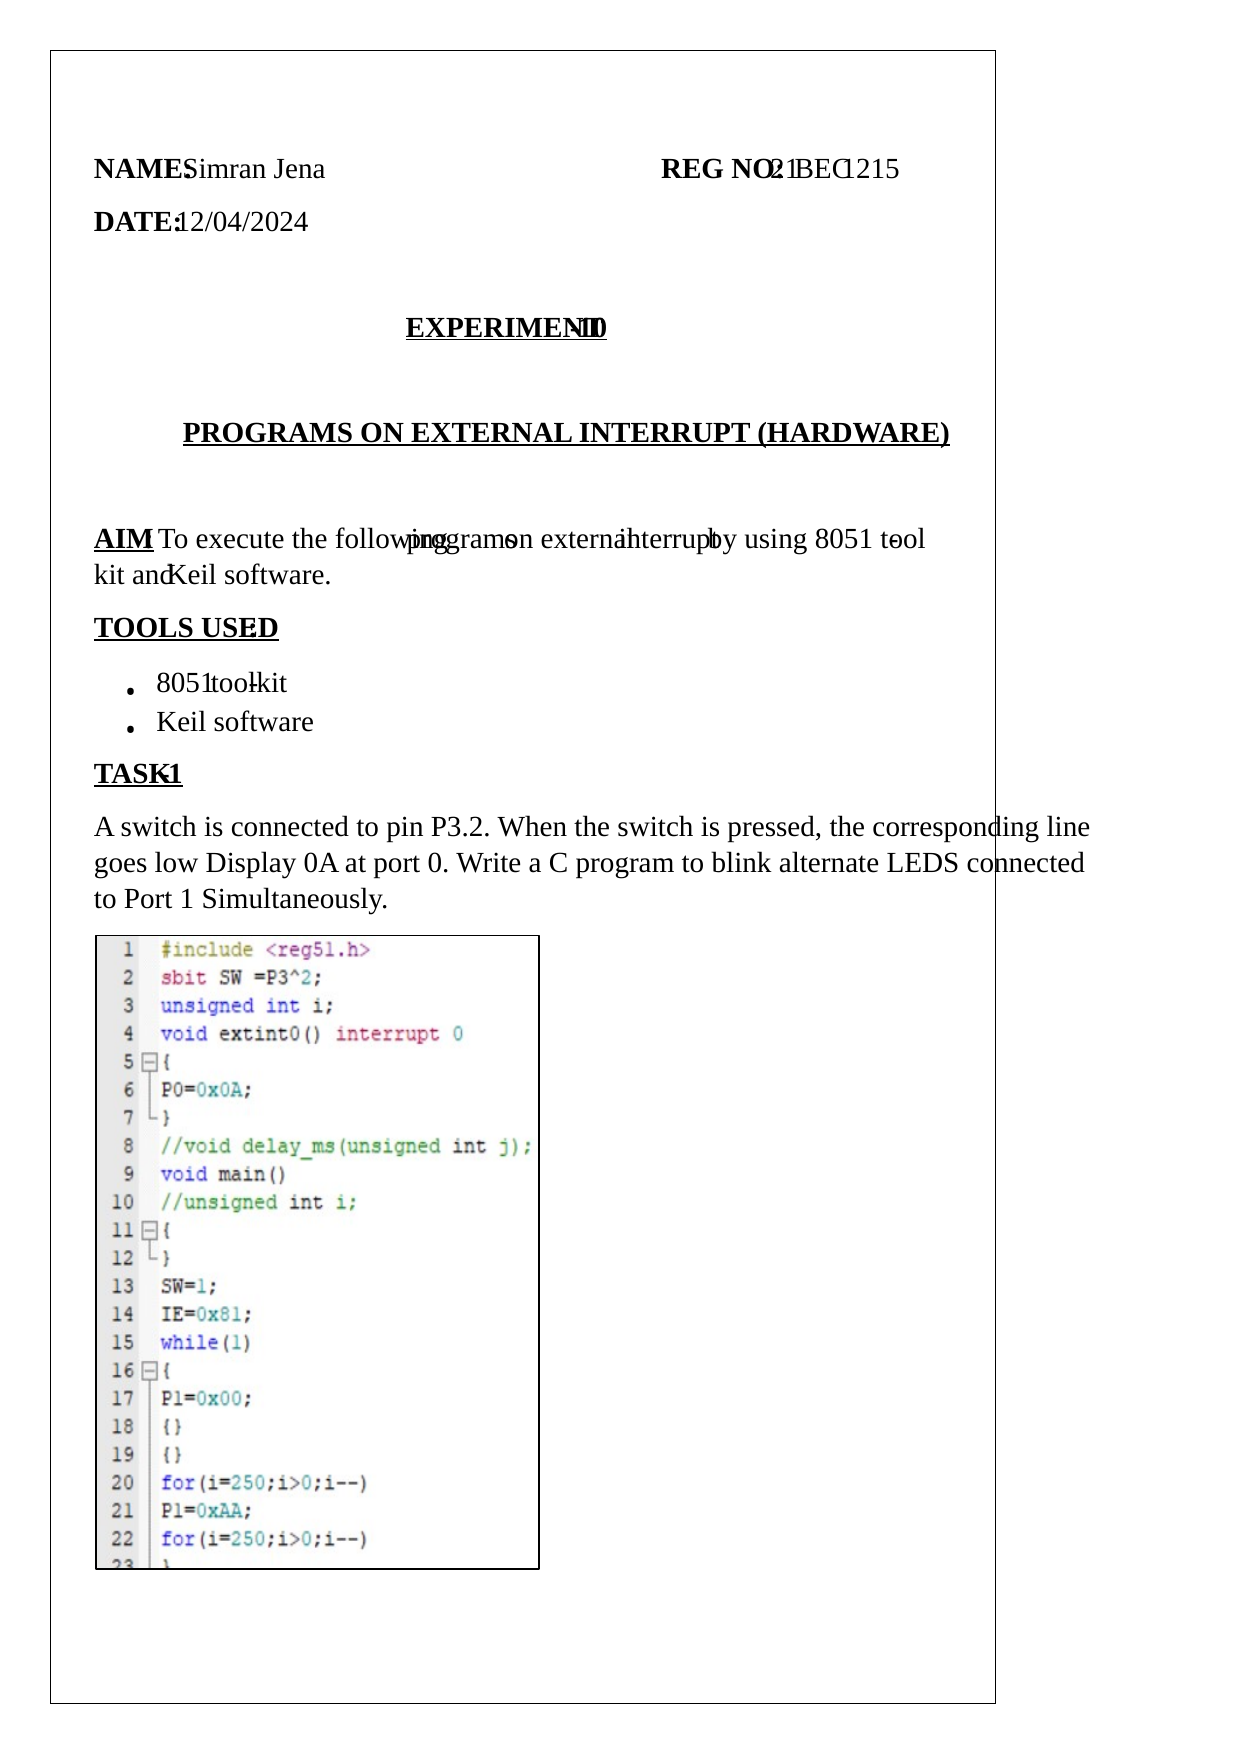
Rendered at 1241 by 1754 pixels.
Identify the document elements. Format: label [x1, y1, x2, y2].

picture [97, 936, 538, 1568]
